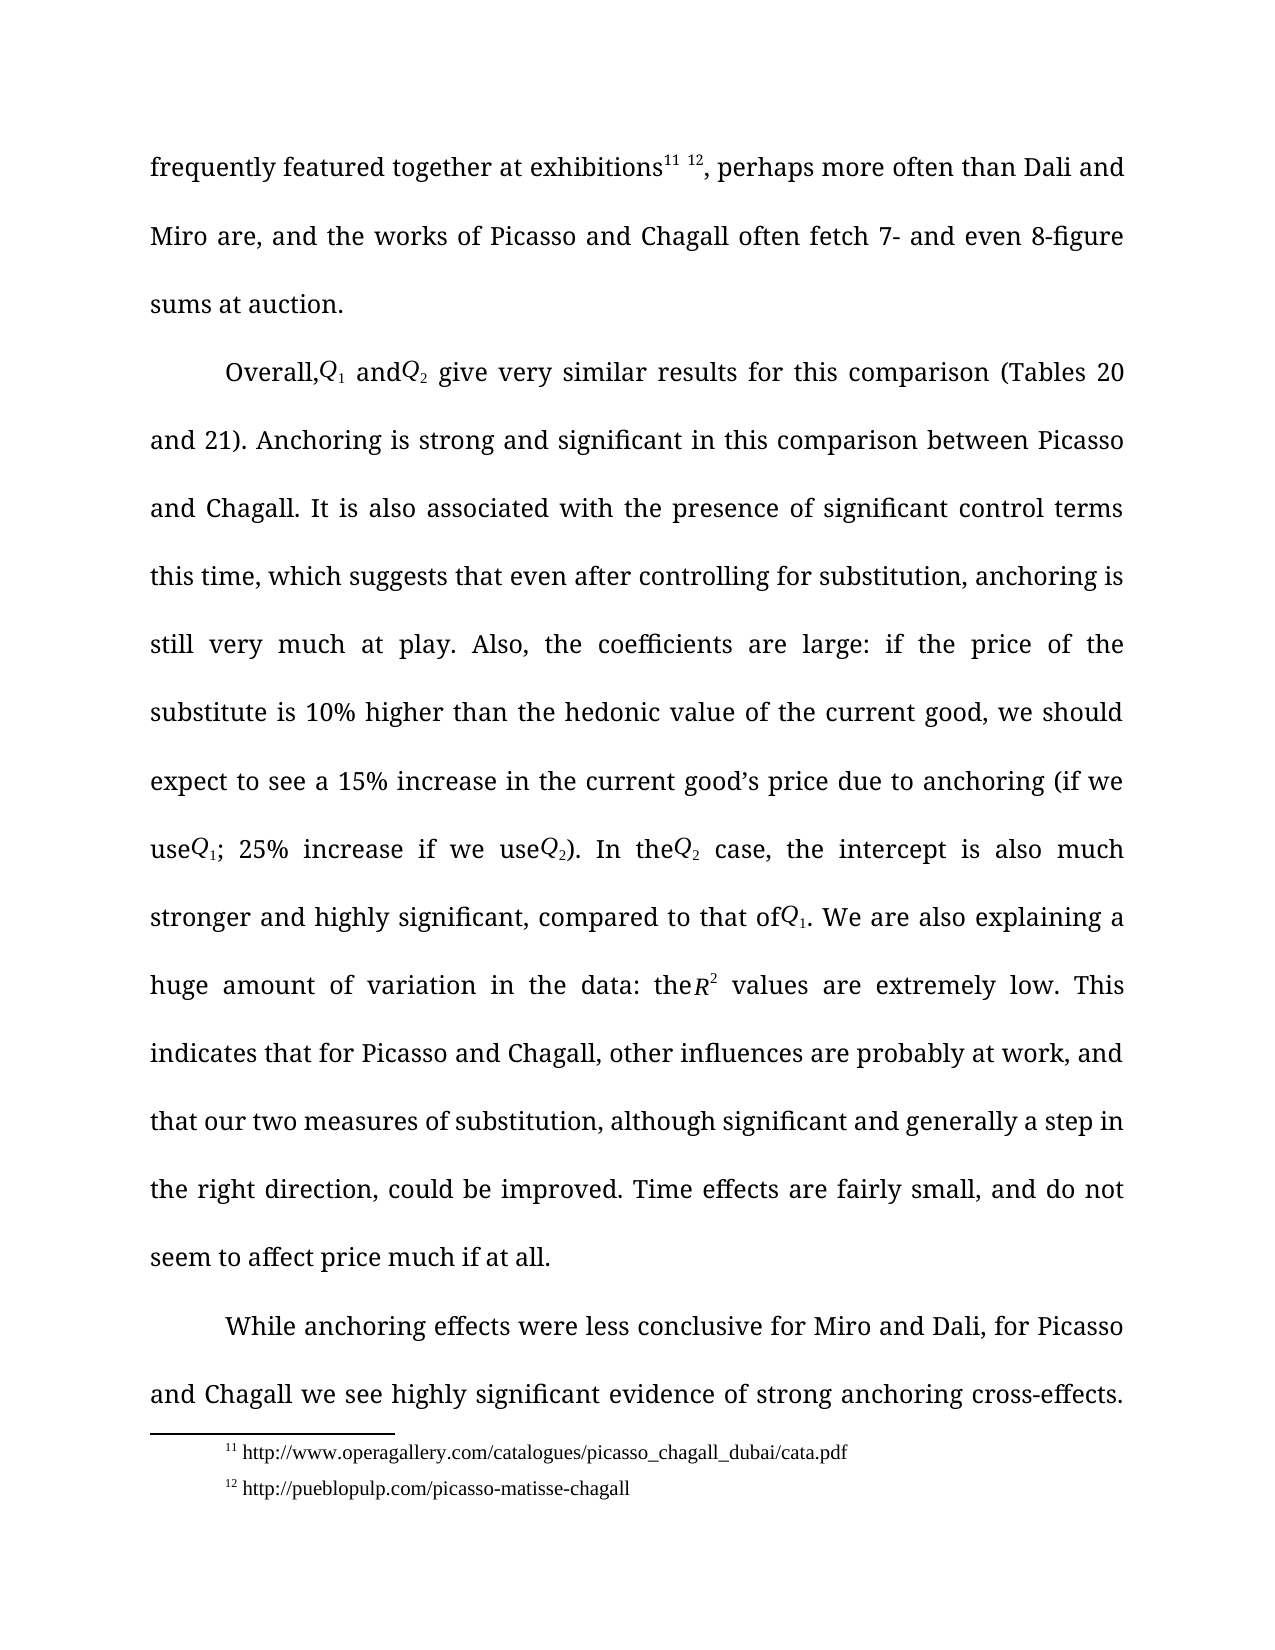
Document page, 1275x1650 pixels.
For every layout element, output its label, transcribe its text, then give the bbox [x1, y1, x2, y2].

text Overall, and give very similar results for this comparison (Tables 20 and 21). Anchoring is strong and significant in this comparison between Picasso and Chagall. It is also associated with the presence of significant control terms this time, which suggests that even after controlling for substitution, anchoring is still very much at play. Also, the coefficients are large: if the price of the substitute is 10% higher than the hedonic value of the current good, we should expect to see a 15% increase in the current good’s price due to anchoring (if we use; 25% increase if we use). In the case, the intercept is also much stronger and highly significant, compared to that of. We are also explaining a huge amount of variation in the data: the values are extremely low. This indicates that for Picasso and Chagall, other influences are probably at work, and that our two measures of substitution, although significant and generally a step in the right direction, could be improved. Time effects are fairly small, and do not seem to affect price much if at all. [150, 354, 1125, 1274]
